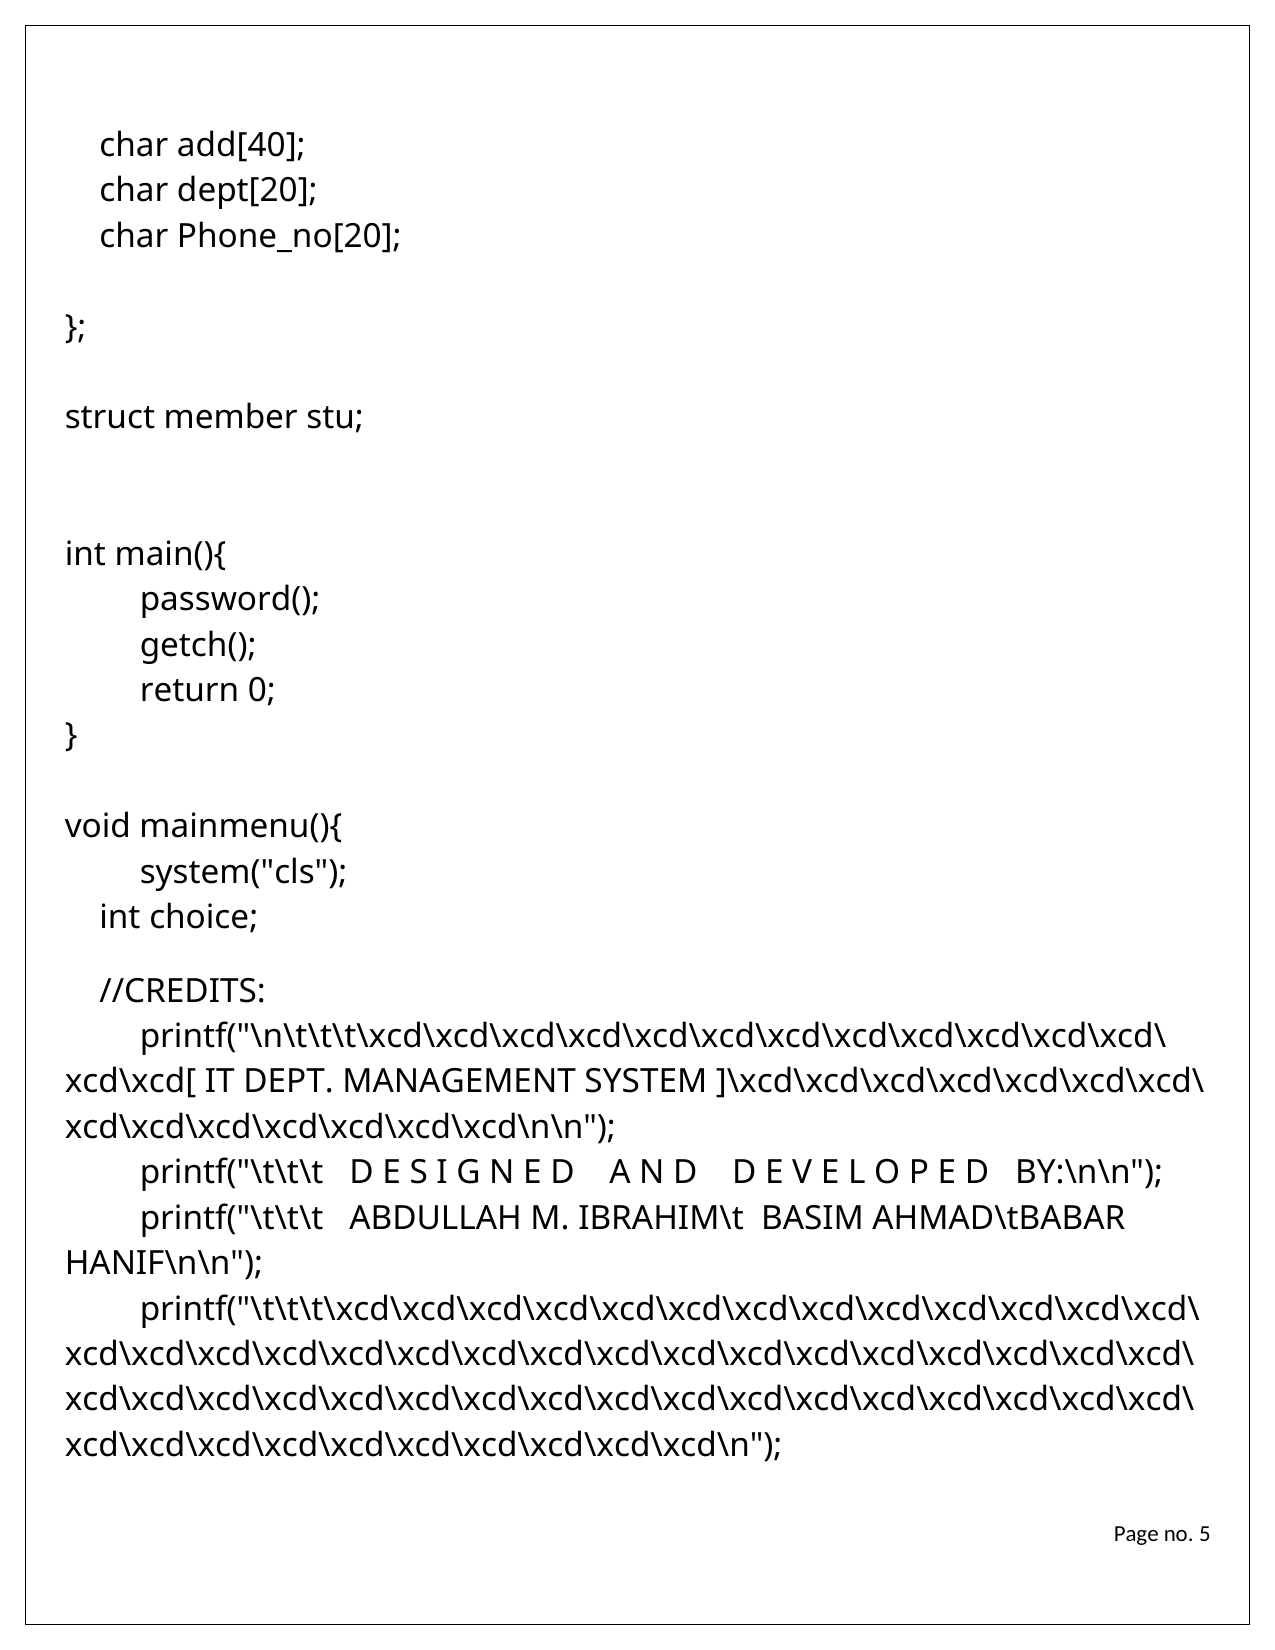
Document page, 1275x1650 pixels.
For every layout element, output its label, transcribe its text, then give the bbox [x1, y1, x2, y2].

text int main(){ [64, 529, 1210, 575]
text //CREDITS: [64, 966, 1210, 1012]
text printf("\n\t\t\t\xcd\xcd\xcd\xcd\xcd\xcd\xcd\xcd\xcd\xcd\xcd\xcd\xcd\xcd[ IT DEPT. MANAGEMENT SYSTEM ]\xcd\xcd\xcd\xcd\xcd\xcd\xcd\xcd\xcd\xcd\xcd\xcd\xcd\xcd\n\n"); [64, 1012, 1210, 1148]
text printf("\t\t\t ABDULLAH M. IBRAHIM\t BASIM AHMAD\tBABAR HANIF\n\n"); [64, 1193, 1210, 1284]
text getch(); [64, 620, 1210, 666]
text char add[40]; [64, 121, 1210, 166]
text }; [64, 302, 1210, 348]
text system("cls"); [64, 847, 1210, 893]
text return 0; [64, 666, 1210, 711]
text printf("\t\t\t D E S I G N E D A N D D E V E L O P E D BY:\n\n"); [64, 1148, 1210, 1193]
text struct member stu; [64, 393, 1210, 439]
text char Phone_no[20]; [64, 212, 1210, 257]
text void mainmenu(){ [64, 802, 1210, 847]
text printf("\t\t\t\xcd\xcd\xcd\xcd\xcd\xcd\xcd\xcd\xcd\xcd\xcd\xcd\xcd\xcd\xcd\xcd\xcd\xcd\xcd\xcd\xcd\xcd\xcd\xcd\xcd\xcd\xcd\xcd\xcd\xcd\xcd\xcd\xcd\xcd\xcd\xcd\xcd\xcd\xcd\xcd\xcd\xcd\xcd\xcd\xcd\xcd\xcd\xcd\xcd\xcd\xcd\xcd\xcd\xcd\xcd\xcd\xcd\n"); [64, 1284, 1210, 1466]
text int choice; [64, 893, 1210, 938]
text } [64, 711, 1210, 757]
text password(); [64, 575, 1210, 620]
text char dept[20]; [64, 166, 1210, 212]
